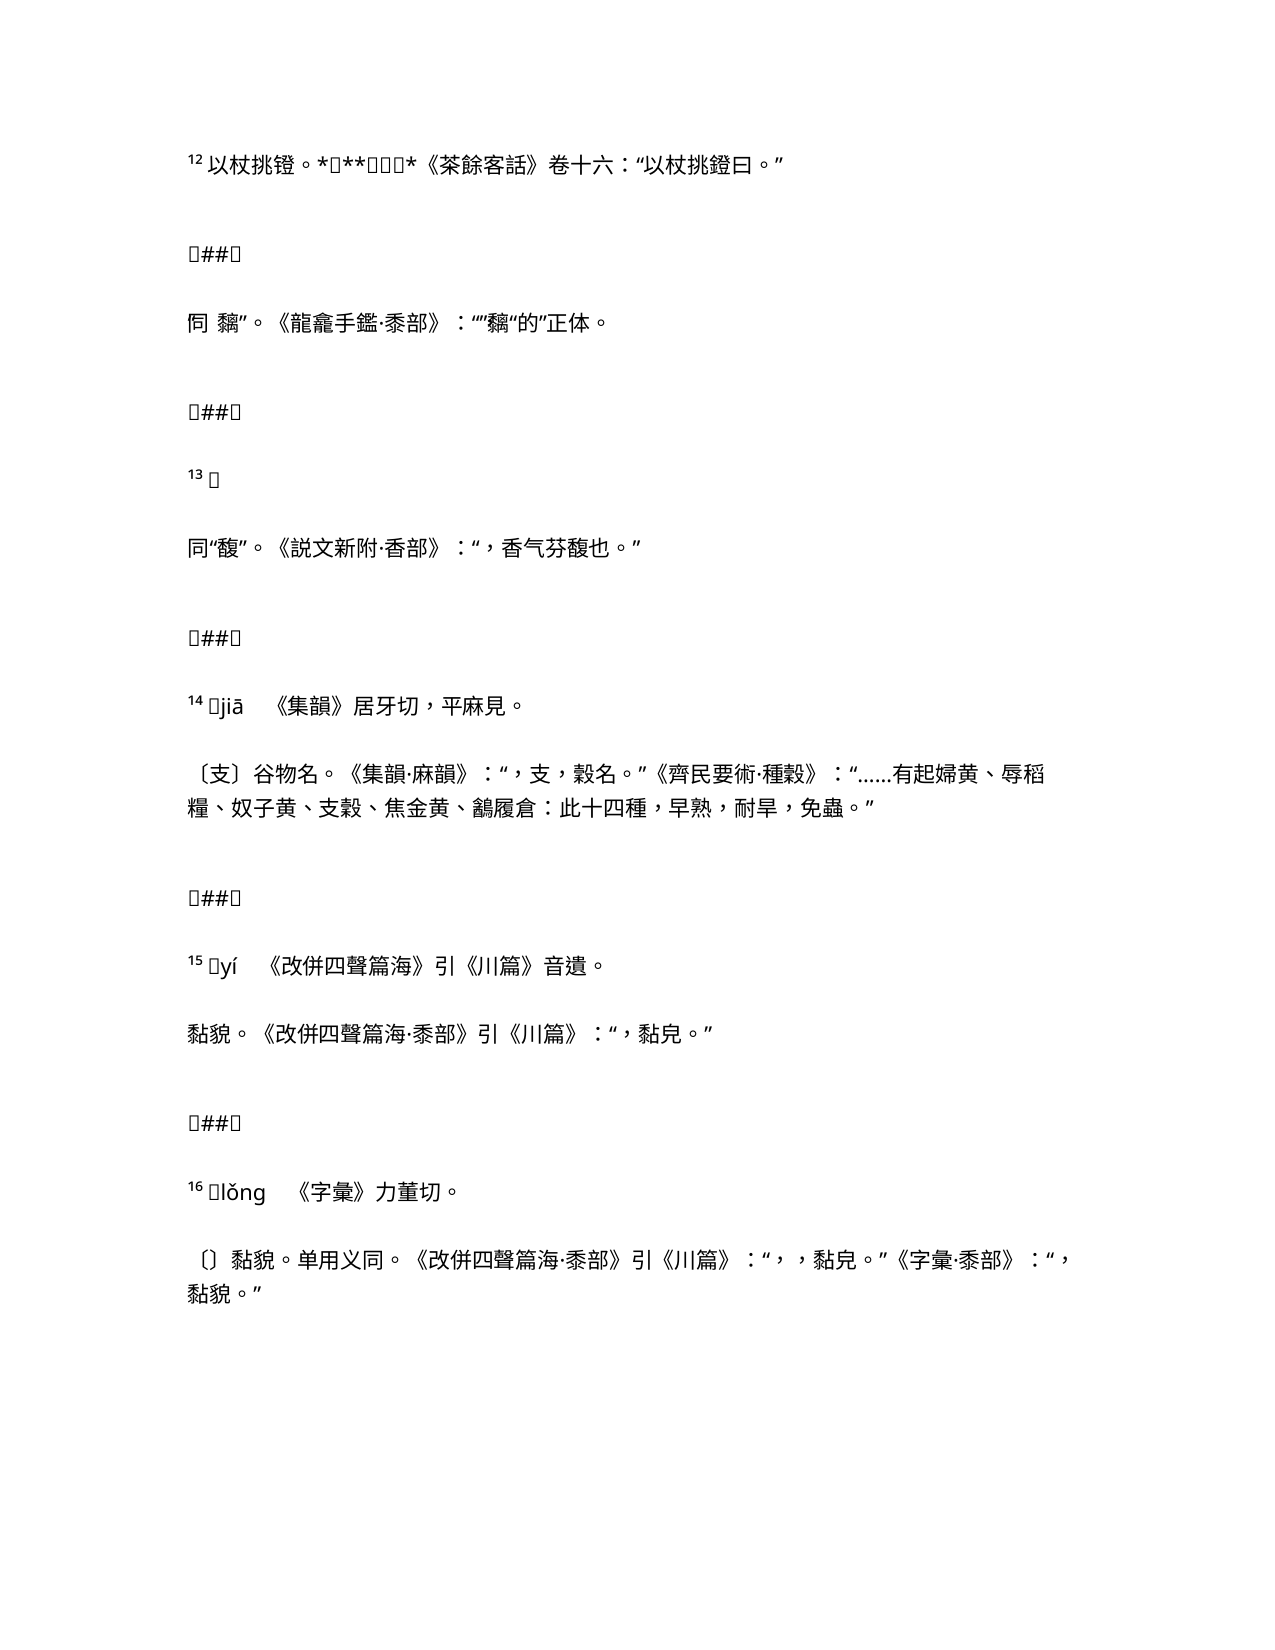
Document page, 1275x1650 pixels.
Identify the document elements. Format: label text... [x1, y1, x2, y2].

text 𪐖##𪐖 ¹⁶𪐖lǒng 《字彙》力董切。 〔𪐈𪐖〕黏貌。单用义同。《改併四聲篇海·黍部》引《川篇》：“𪐖，𪐈𪐖，黏皃。”《字彙·黍部》：“𪐖，黏貌。” [187, 1108, 1087, 1343]
text 𪐒##𪐒 ¹³𪐒 同“馥”。《説文新附·香部》：“𪐒，香气芬馥也。” [187, 397, 1087, 597]
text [187, 150, 1087, 214]
text 𪐑##𪐑 𪐑同“黐”。《龍龕手鑑·黍部》：“𪐑”，“黐”的正体。 [187, 239, 1087, 371]
text 𪐔##𪐔 ¹⁵𪐔yí 《改併四聲篇海》引《川篇》音遺。 黏貌。《改併四聲篇海·黍部》引《川篇》：“𪐔，黏皃。” [187, 882, 1087, 1083]
text 𪐓##𪐓 ¹⁴𪐓jiā 《集韻》居牙切，平麻見。 〔𪐓支〕谷物名。《集韻·麻韻》：“𪐓，𪐓支，穀名。”《齊民要術·種穀》：“……有起婦黄、辱稻糧、奴子黄、𪐓支穀、焦金黄、䳺履倉：此十四種，早熟，耐旱，免蟲。” [187, 622, 1087, 857]
